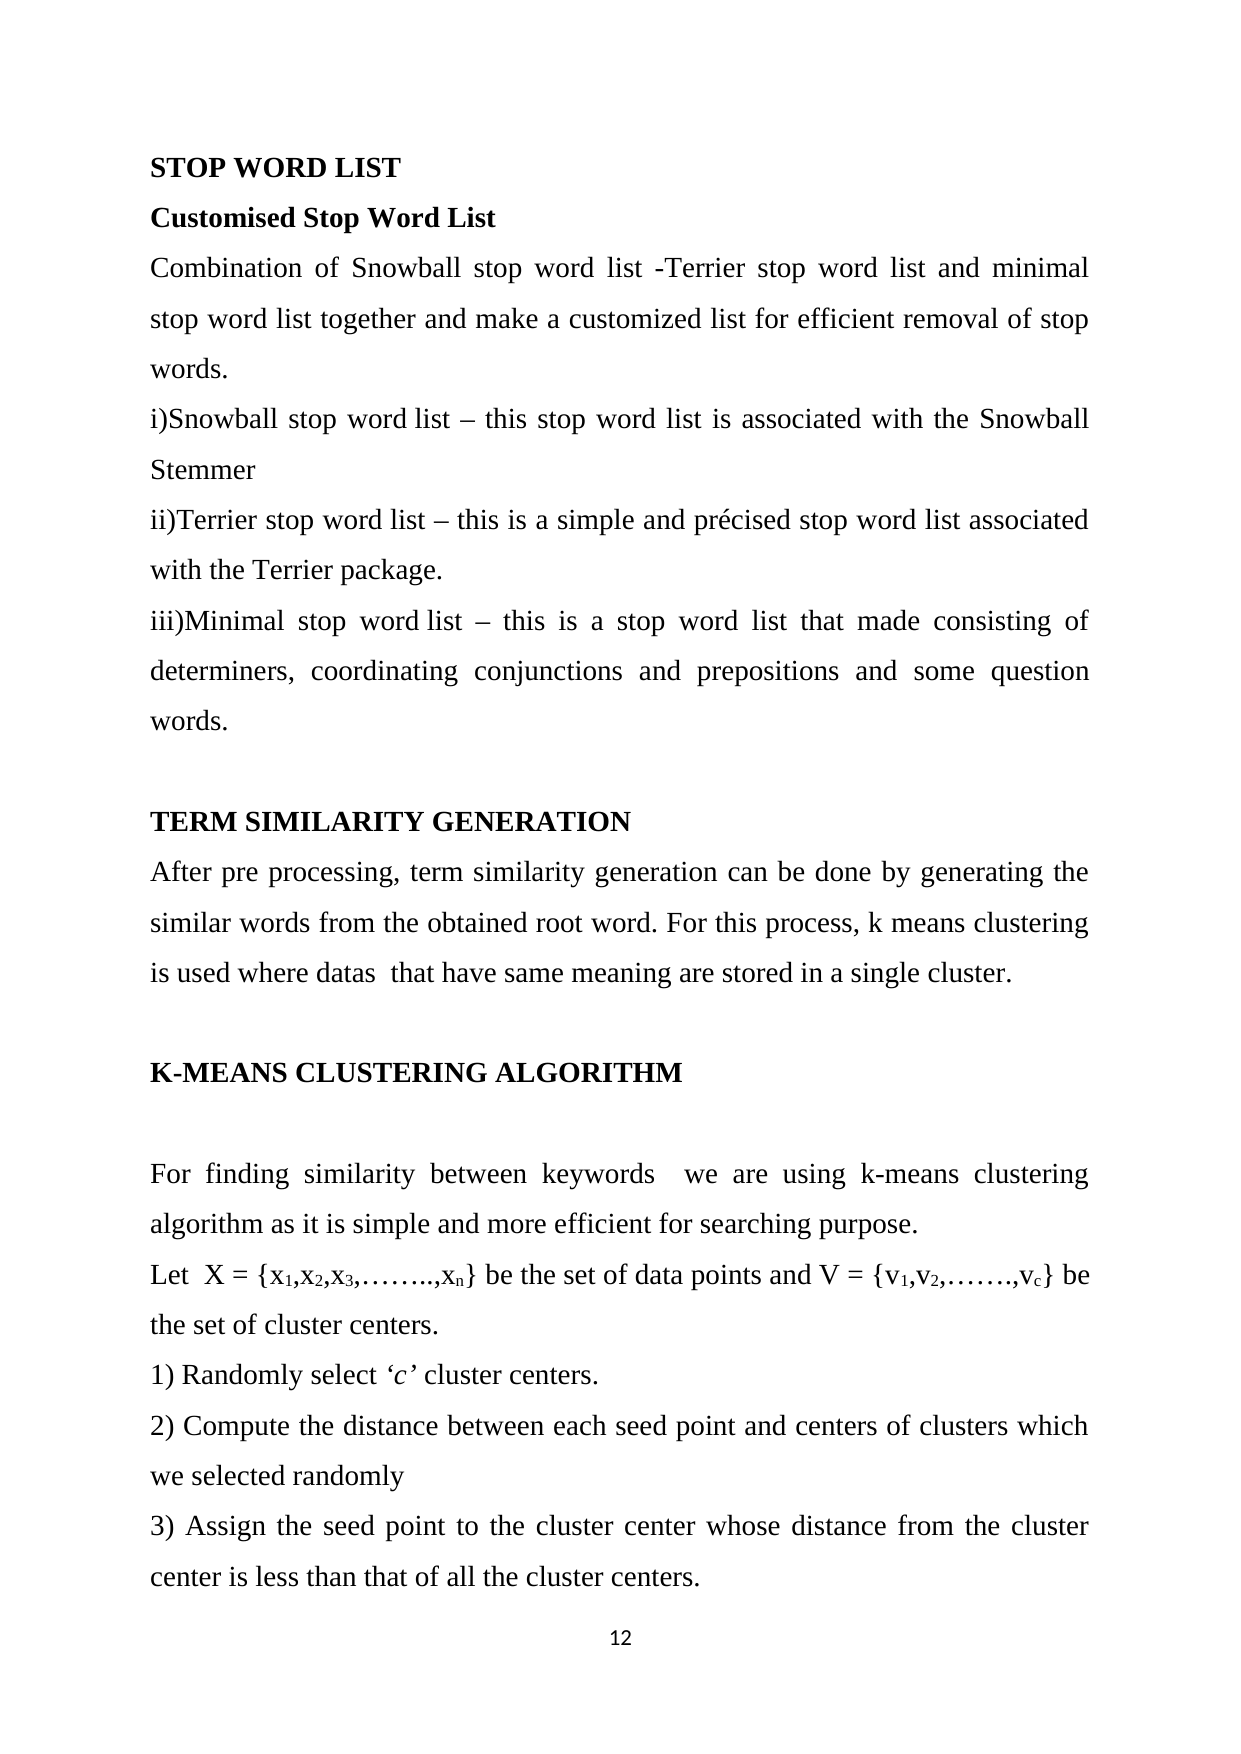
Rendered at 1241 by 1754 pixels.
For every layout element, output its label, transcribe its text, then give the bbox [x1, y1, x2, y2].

text STOP WORD LIST [150, 150, 1090, 183]
text After pre processing, term similarity generation can be done by generating the similar words from the obtained root word. For this process, k means clustering is used where datas that have same meaning are stored in a single cluster. [150, 854, 1090, 988]
text 1) Randomly select ‘c’ cluster centers. [150, 1357, 1090, 1391]
text Let X = {x1,x2,x3,……..,xn} be the set of data points and V = {v1,v2,…….,vc} be the set of cluster centers. [150, 1257, 1090, 1341]
text ii)Terrier stop word list – this is a simple and précised stop word list associated with the Terrier package. [150, 502, 1090, 586]
text i)Snowball stop word list – this stop word list is associated with the Snowball Stemmer [150, 402, 1090, 485]
text 3) Assign the seed point to the cluster center whose distance from the cluster center is less than that of all the cluster centers. [150, 1508, 1090, 1592]
text Combination of Snowball stop word list -Terrier stop word list and minimal stop word list together and make a customized list for efficient removal of stop words. [150, 251, 1090, 385]
text K-MEANS CLUSTERING ALGORITHM [150, 1056, 1090, 1089]
text 2) Compute the distance between each seed point and centers of clusters which we selected randomly [150, 1408, 1090, 1492]
text iii)Minimal stop word list – this is a stop word list that made consisting of determiners, coordinating conjunctions and prepositions and some question words. [150, 603, 1090, 737]
text Customised Stop Word List [150, 200, 1090, 234]
text TERM SIMILARITY GENERATION [150, 804, 1090, 838]
text For finding similarity between keywords we are using k-means clustering algorithm as it is simple and more efficient for searching purpose. [150, 1156, 1090, 1240]
